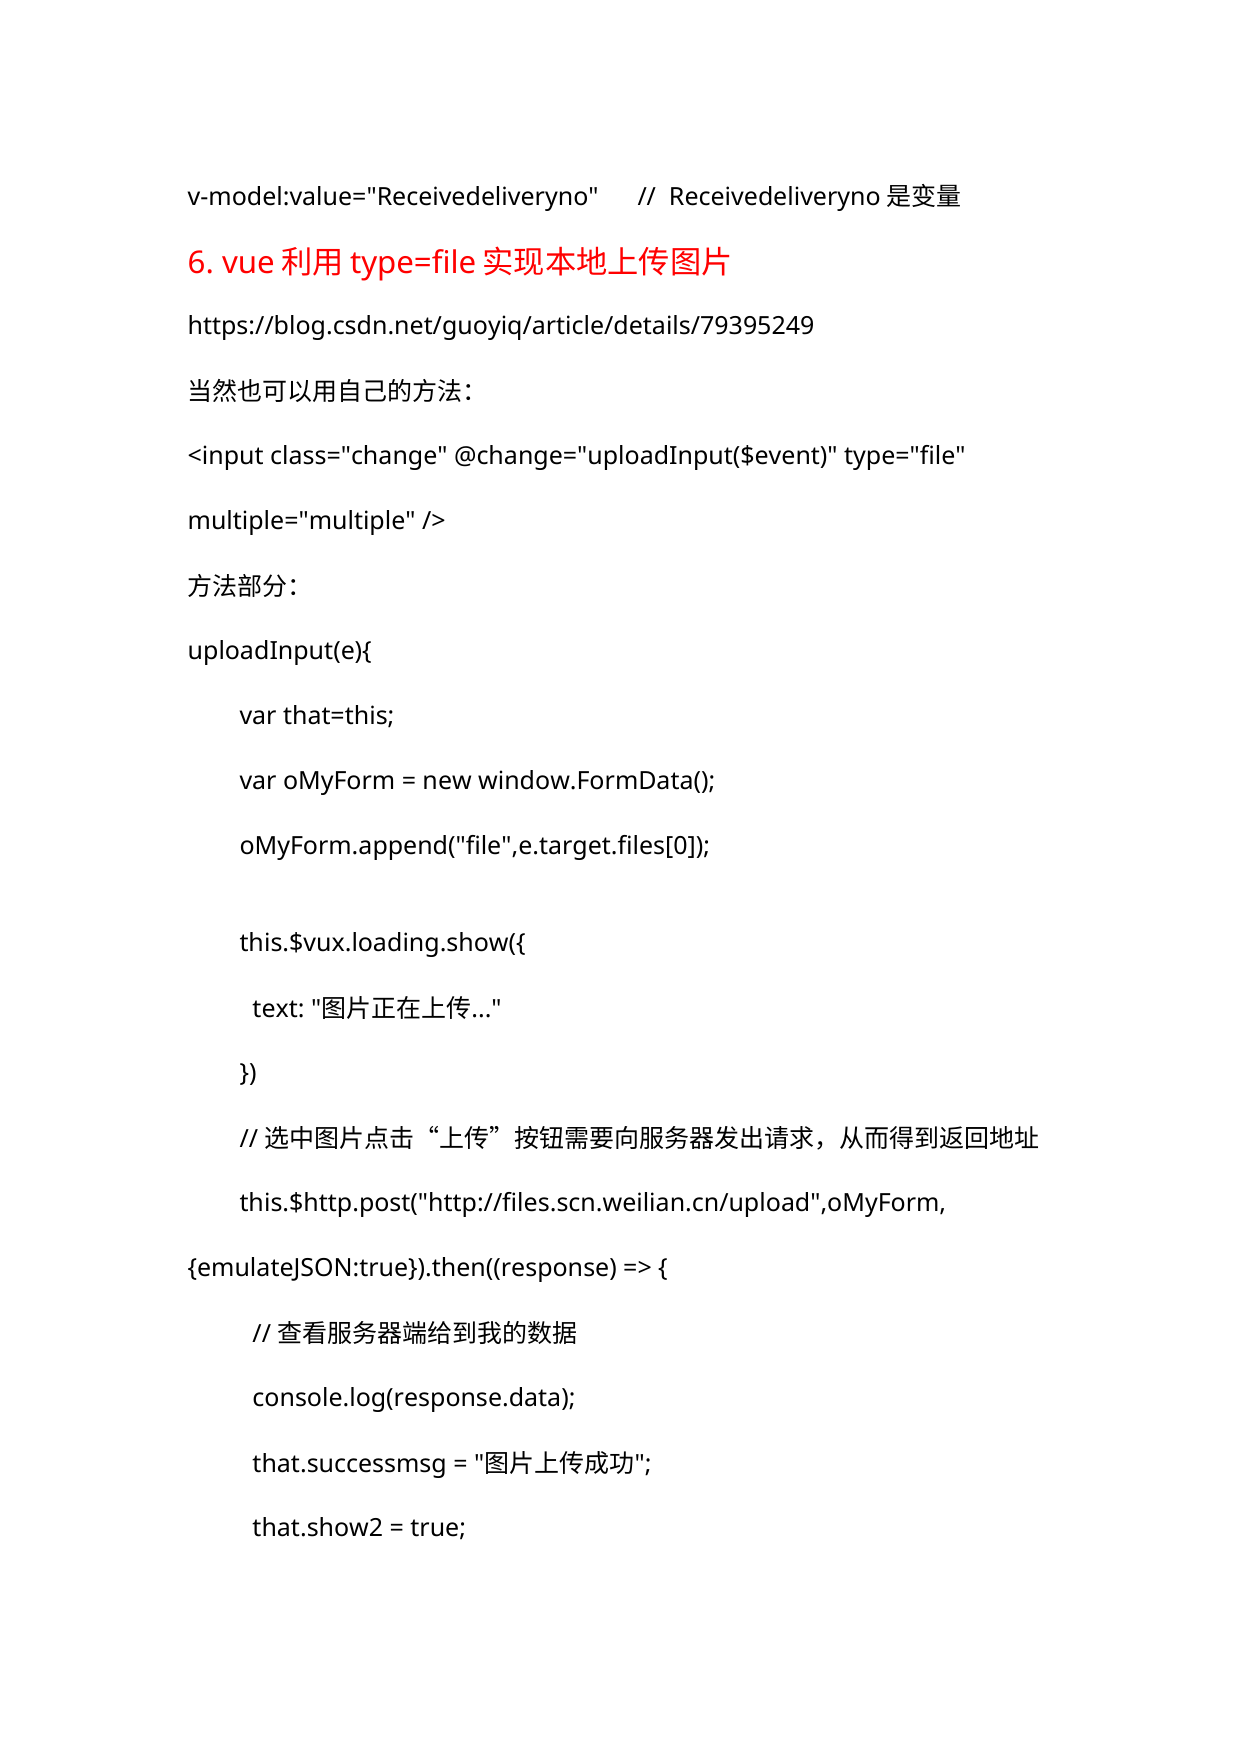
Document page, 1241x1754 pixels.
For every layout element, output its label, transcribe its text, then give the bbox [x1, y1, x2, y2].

text }) [187, 1039, 1053, 1104]
text var oMyForm = new window.FormData(); [187, 747, 1053, 812]
text uploadInput(e){ [187, 617, 1053, 682]
text <input class="change" @change="uploadInput($event)" type="file" multiple="multiple" /> [187, 422, 1053, 552]
text 当然也可以用自己的方法： [187, 357, 1053, 422]
text https://blog.csdn.net/guoyiq/article/details/79395249 [187, 292, 1053, 357]
text 6. vue利用type=file实现本地上传图片 [187, 227, 1053, 292]
text that.successmsg = "图片上传成功"; [187, 1429, 1053, 1494]
text // 选中图片点击“上传”按钮需要向服务器发出请求，从而得到返回地址 [187, 1104, 1053, 1169]
text 方法部分： [187, 552, 1053, 617]
text console.log(response.data); [187, 1364, 1053, 1429]
text text: "图片正在上传..." [187, 974, 1053, 1039]
text that.show2 = true; [187, 1494, 1053, 1559]
text oMyForm.append("file",e.target.files[0]); [187, 812, 1053, 877]
text this.$http.post("http://files.scn.weilian.cn/upload",oMyForm,{emulateJSON:true}).then((response) => { [187, 1169, 1053, 1299]
text // 查看服务器端给到我的数据 [187, 1299, 1053, 1364]
text v-model:value="Receivedeliveryno" // Receivedeliveryno是变量 [187, 162, 1053, 227]
text var that=this; [187, 682, 1053, 747]
text this.$vux.loading.show({ [187, 909, 1053, 974]
